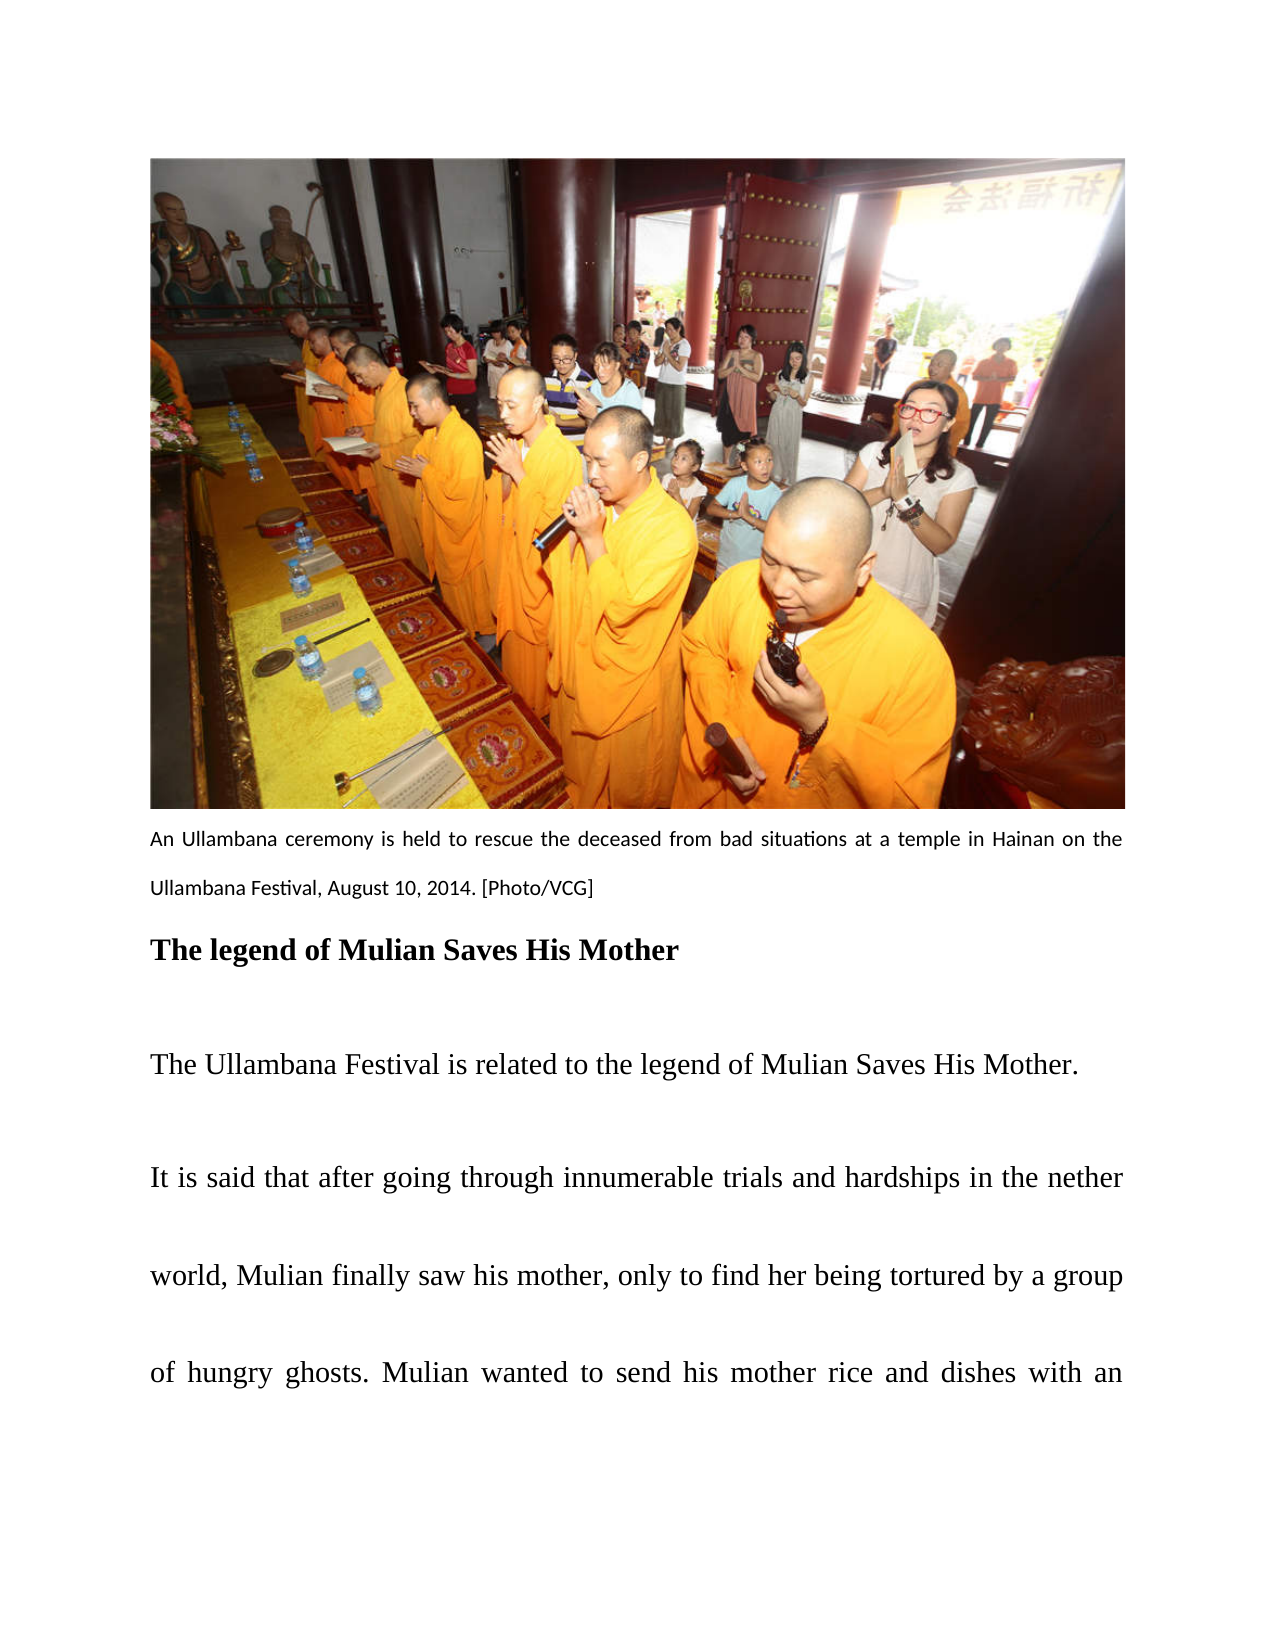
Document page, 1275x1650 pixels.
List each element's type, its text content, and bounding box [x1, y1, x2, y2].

text An Ullambana ceremony is held to rescue the deceased from bad situations at a temple in Hainan on the Ullambana Festival, August 10, 2014. [Photo/VCG] [150, 852, 1125, 903]
picture [150, 158, 1125, 809]
text The Ullambana Festival is related to the legend of Mulian Saves His Mother. [150, 1031, 1125, 1096]
text The legend of Mulian Saves His Mother [150, 917, 1125, 982]
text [150, 1144, 1125, 1404]
